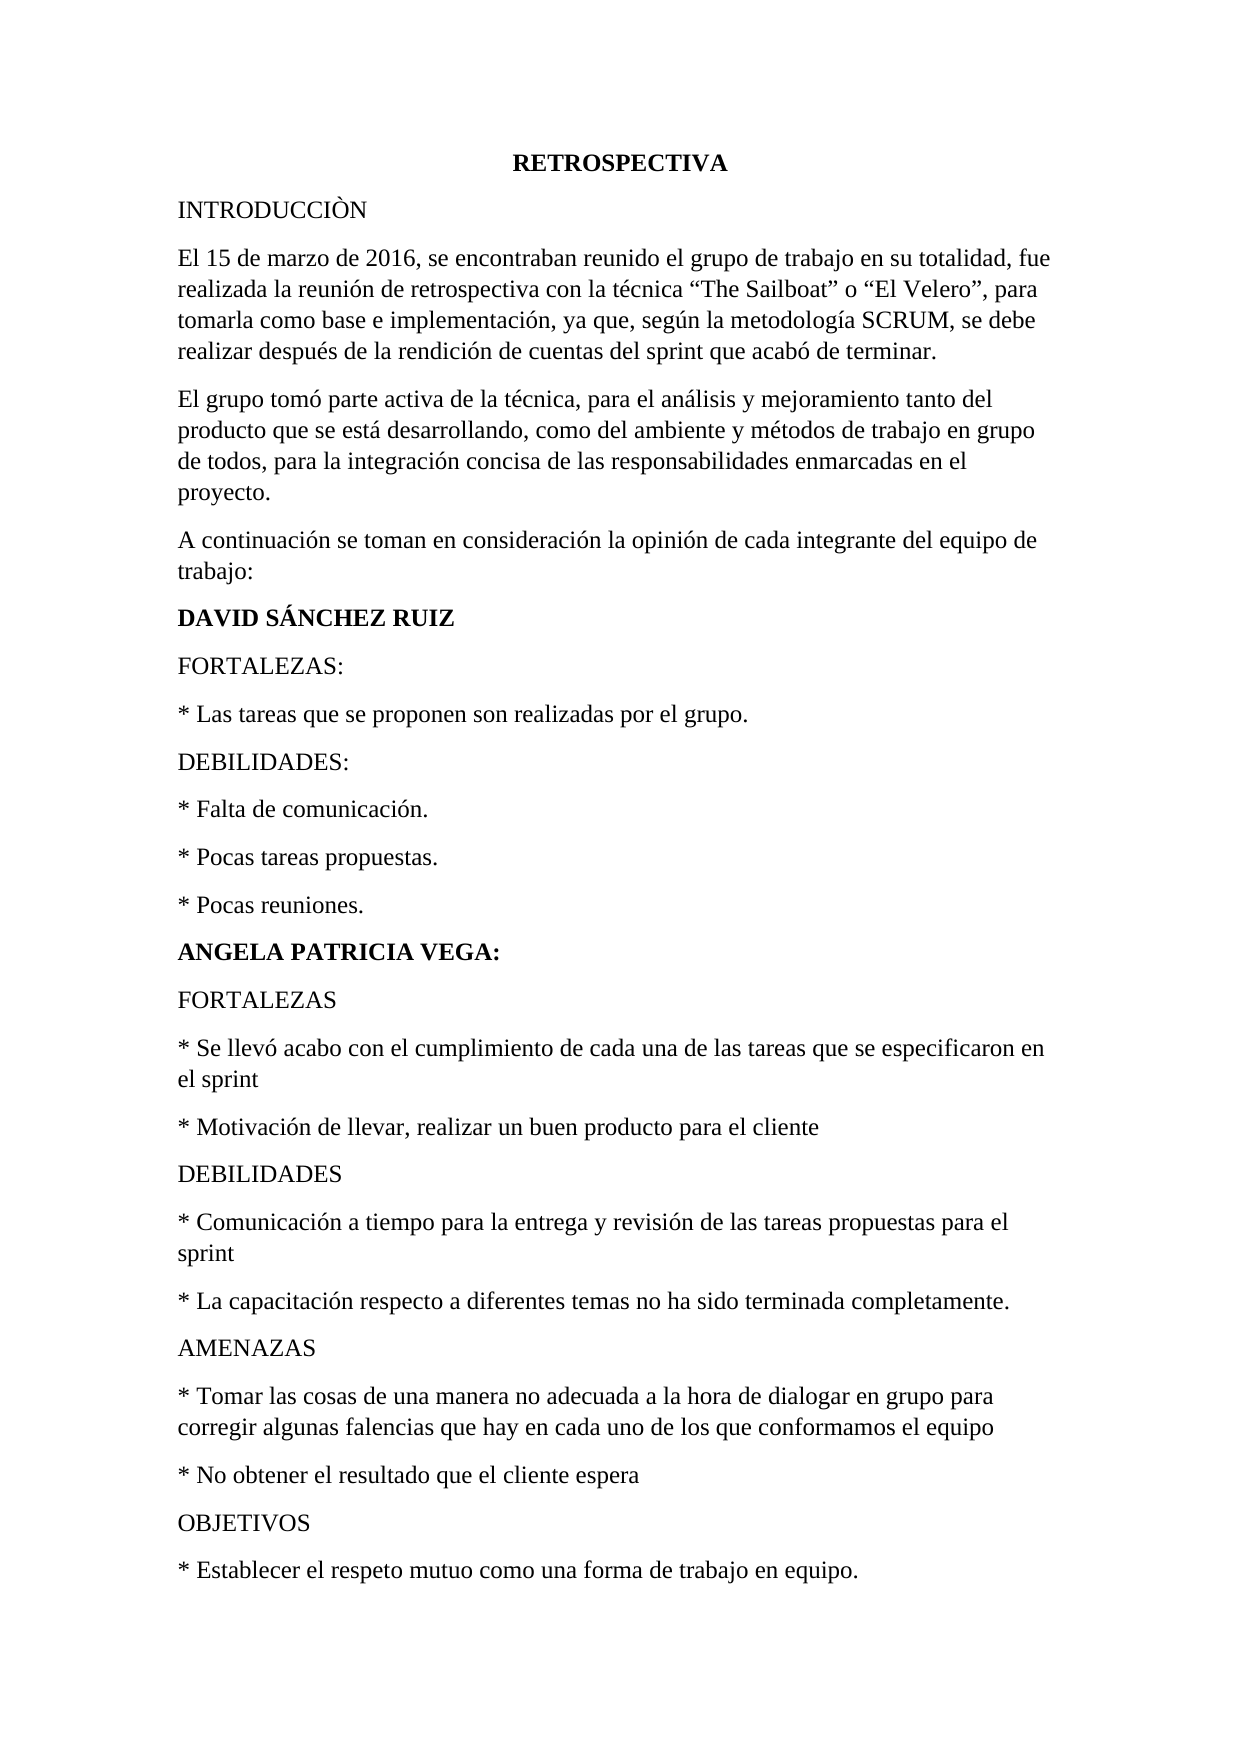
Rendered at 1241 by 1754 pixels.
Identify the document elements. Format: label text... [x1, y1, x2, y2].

text * Establecer el respeto mutuo como una forma de trabajo en equipo. [177, 1555, 1063, 1584]
text ANGELA PATRICIA VEGA: [177, 937, 1063, 966]
text AMENAZAS [177, 1333, 1063, 1362]
text * Se llevó acabo con el cumplimiento de cada una de las tareas que se especificaron en el sprint [177, 1033, 1063, 1093]
text * Tomar las cosas de una manera no adecuada a la hora de dialogar en grupo para corregir algunas falencias que hay en cada uno de los que conformamos el equipo [177, 1381, 1063, 1441]
text * Falta de comunicación. [177, 794, 1063, 823]
text * Comunicación a tiempo para la entrega y revisión de las tareas propuestas para el sprint [177, 1207, 1063, 1267]
text * No obtener el resultado que el cliente espera [177, 1460, 1063, 1489]
text DAVID SÁNCHEZ RUIZ [177, 603, 1063, 632]
text FORTALEZAS: [177, 651, 1063, 680]
text * Pocas tareas propuestas. [177, 842, 1063, 871]
text * La capacitación respecto a diferentes temas no ha sido terminada completamente. [177, 1286, 1063, 1314]
text FORTALEZAS [177, 985, 1063, 1014]
text El grupo tomó parte activa de la técnica, para el análisis y mejoramiento tanto del producto que se está desarrollando, como del ambiente y métodos de trabajo en grupo de todos, para la integración concisa de las responsabilidades enmarcadas en el proyecto. [177, 384, 1063, 506]
text A continuación se toman en consideración la opinión de cada integrante del equipo de trabajo: [177, 525, 1063, 584]
text OBJETIVOS [177, 1508, 1063, 1536]
text * Las tareas que se proponen son realizadas por el grupo. [177, 699, 1063, 728]
text INTRODUCCIÒN [177, 195, 1063, 224]
text DEBILIDADES: [177, 747, 1063, 775]
text * Motivación de llevar, realizar un buen producto para el cliente [177, 1112, 1063, 1140]
text DEBILIDADES [177, 1159, 1063, 1188]
text * Pocas reuniones. [177, 890, 1063, 918]
text RETROSPECTIVA [177, 148, 1063, 176]
text El 15 de marzo de 2016, se encontraban reunido el grupo de trabajo en su totalidad, fue realizada la reunión de retrospectiva con la técnica “The Sailboat” o “El Velero”, para tomarla como base e implementación, ya que, según la metodología SCRUM, se debe realizar después de la rendición de cuentas del sprint que acabó de terminar. [177, 243, 1063, 365]
